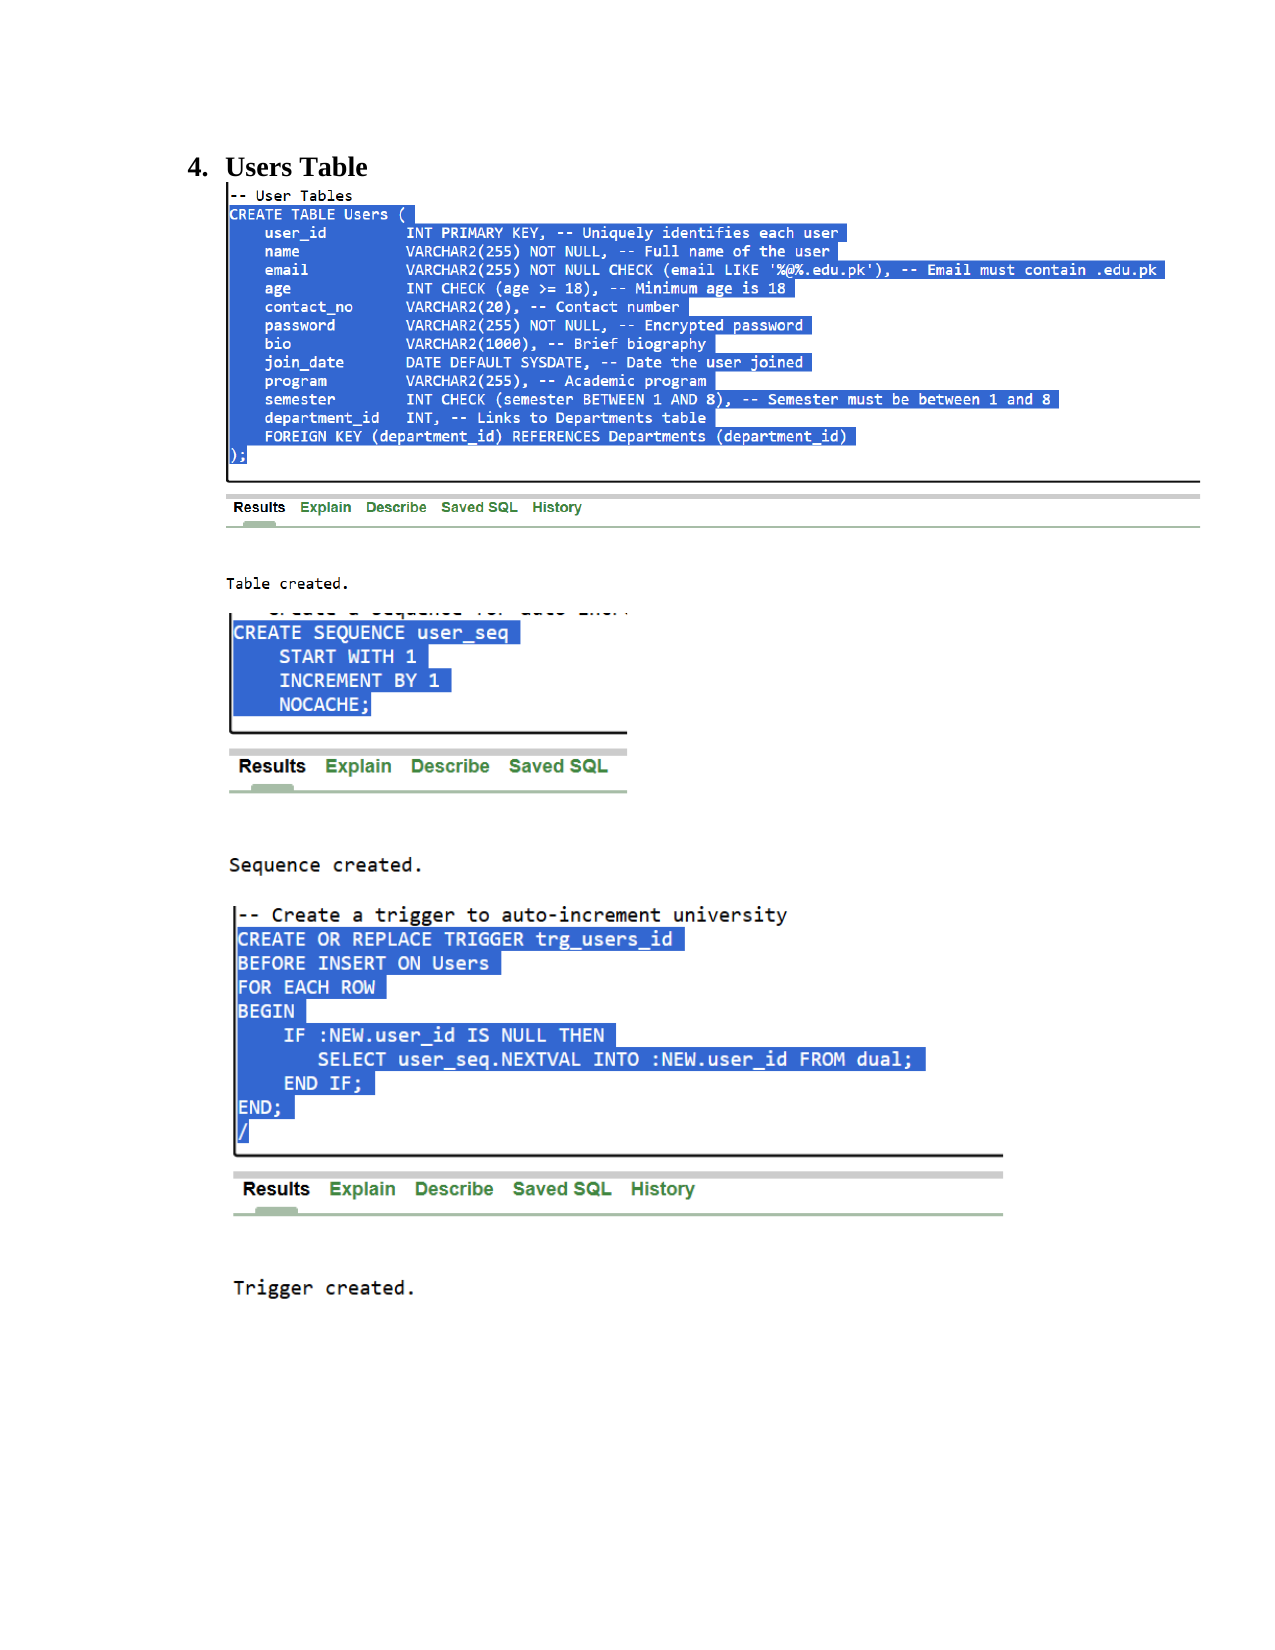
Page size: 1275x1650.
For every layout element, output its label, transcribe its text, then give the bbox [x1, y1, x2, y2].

picture [225, 182, 1200, 1328]
list Users Table [187, 150, 1125, 182]
